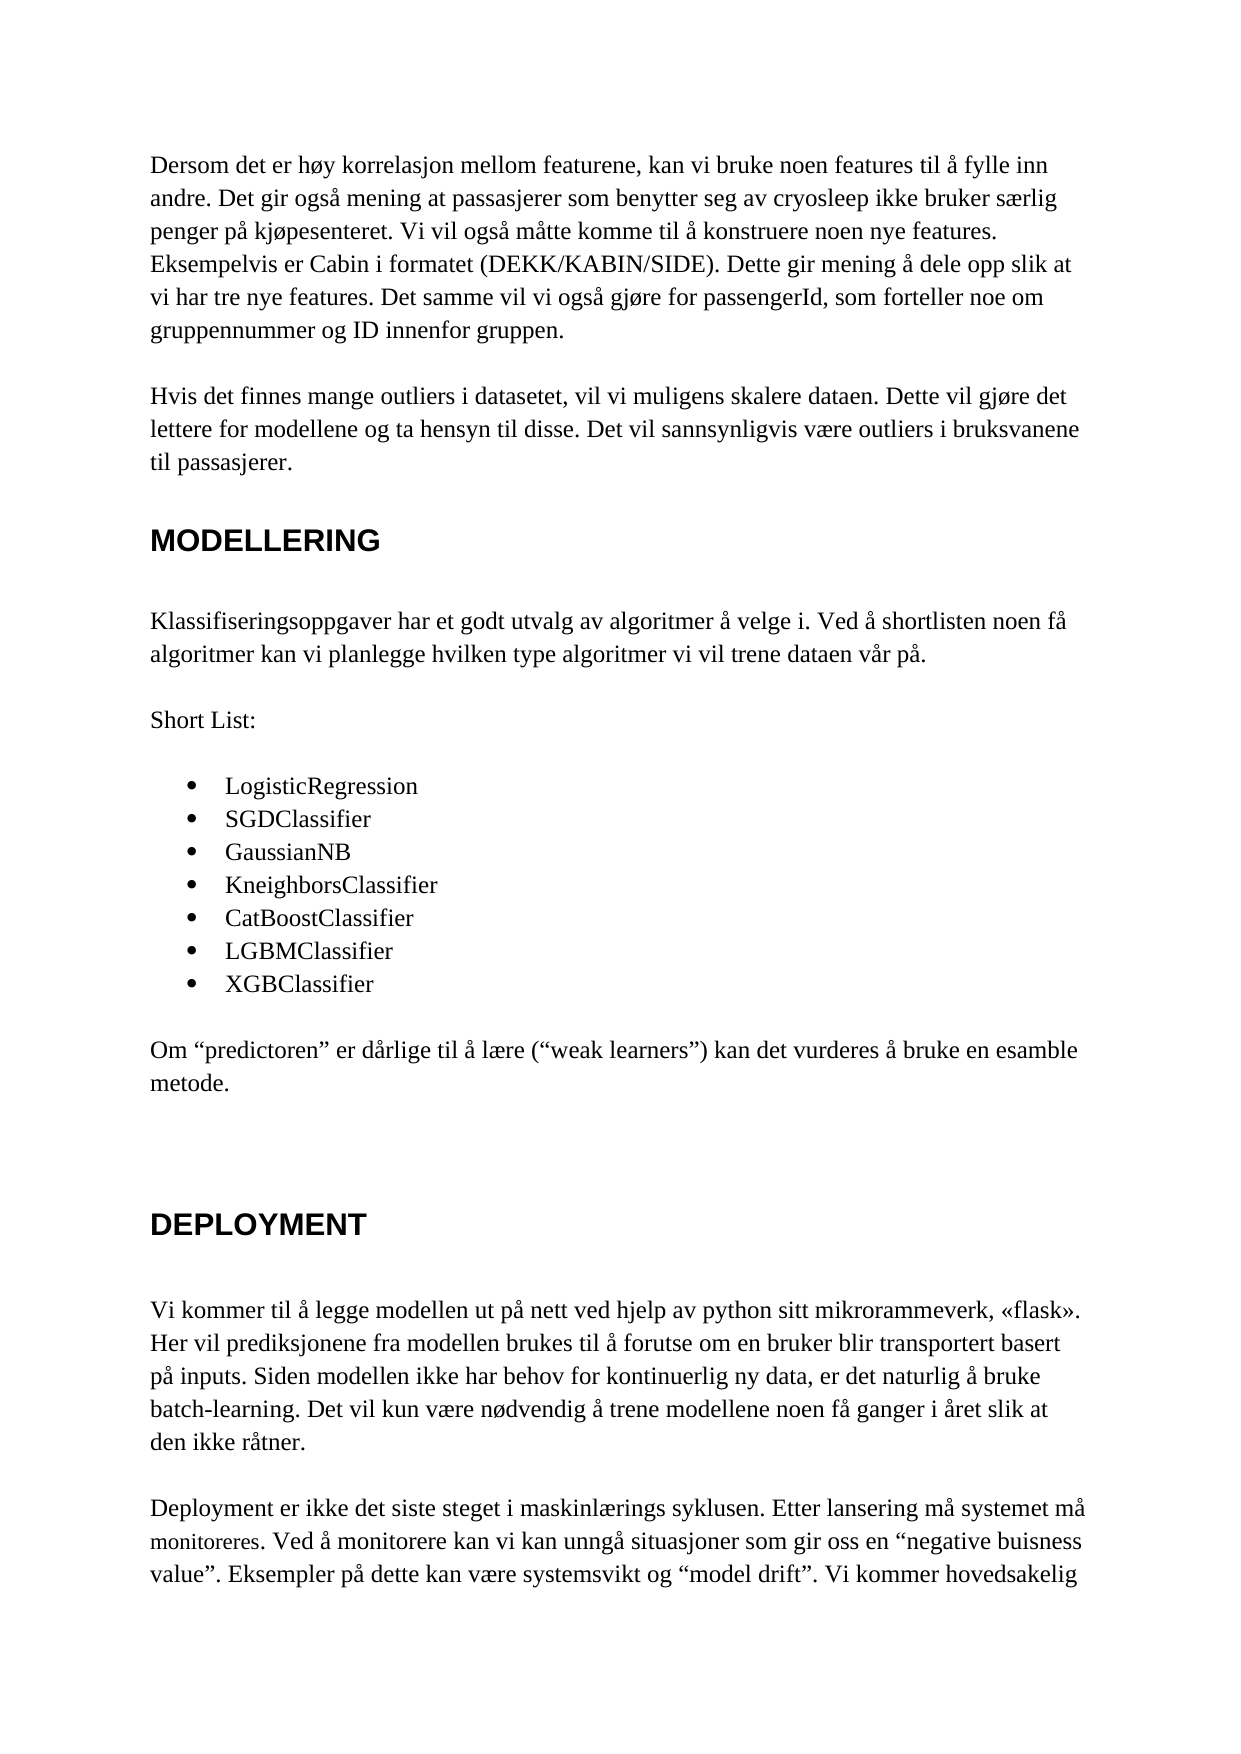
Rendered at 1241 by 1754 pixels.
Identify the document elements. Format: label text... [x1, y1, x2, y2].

text Hvis det finnes mange outliers i datasetet, vil vi muligens skalere dataen. Dette vil gjøre det lettere for modellene og ta hensyn til disse. Det vil sannsynligvis være outliers i bruksvanene til passasjerer. [150, 381, 1090, 476]
list GaussianNB [187, 837, 1090, 866]
list LogisticRegression [187, 771, 1090, 800]
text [150, 150, 1090, 344]
text Klassifiseringsoppgaver har et godt utvalg av algoritmer å velge i. Ved å shortlisten noen få algoritmer kan vi planlegge hvilken type algoritmer vi vil trene dataen vår på. [150, 606, 1090, 668]
text Om “predictoren” er dårlige til å lære (“weak learners”) kan det vurderes å bruke en esamble metode. [150, 1035, 1090, 1097]
subtitle MODELLERING [150, 522, 1090, 558]
text Vi kommer til å legge modellen ut på nett ved hjelp av python sitt mikrorammeverk, «flask». Her vil prediksjonene fra modellen brukes til å forutse om en bruker blir transportert basert på inputs. Siden modellen ikke har behov for kontinuerlig ny data, er det naturlig å bruke batch-learning. Det vil kun være nødvendig å trene modellene noen få ganger i året slik at den ikke råtner. [150, 1295, 1090, 1456]
list CatBoostClassifier [187, 903, 1090, 932]
list KneighborsClassifier [187, 870, 1090, 899]
list SGDClassifier [187, 804, 1090, 833]
list XGBClassifier [187, 969, 1090, 998]
list LGBMClassifier [187, 936, 1090, 965]
text Short List: [150, 705, 1090, 734]
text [150, 1493, 1090, 1588]
subtitle DEPLOYMENT [150, 1206, 1090, 1242]
